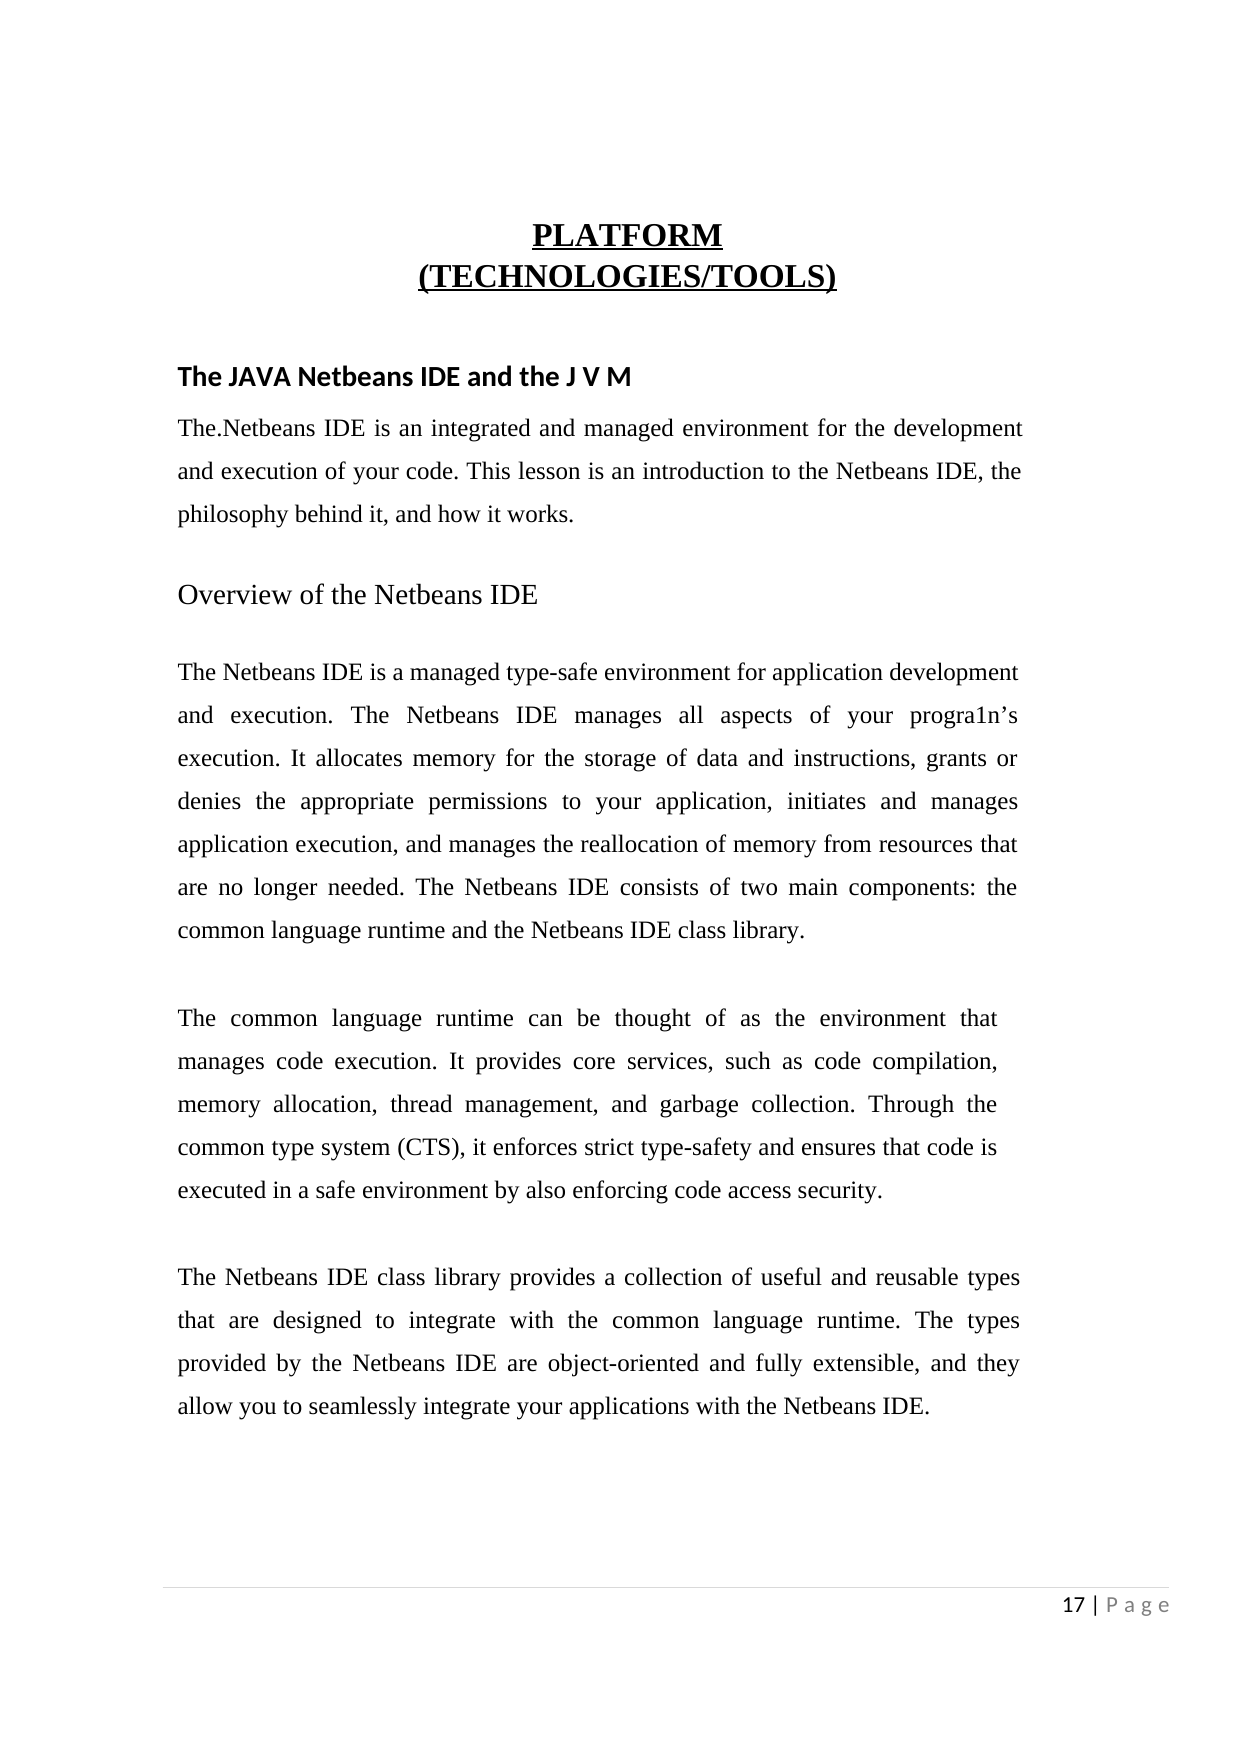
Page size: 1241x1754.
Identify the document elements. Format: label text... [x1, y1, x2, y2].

text The Netbeans IDE class library provides a collection of useful and reusable types that are designed to integrate with the common language runtime. The types provided by the Netbeans IDE are object-oriented and fully extensible, and they allow you to seamlessly integrate your applications with the Netbeans IDE. [177, 1262, 1021, 1420]
text The.Netbeans IDE is an integrated and managed environment for the development and execution of your code. This lesson is an introduction to the Netbeans IDE, the philosophy behind it, and how it works. [177, 413, 1023, 528]
subtitle PLATFORM (TECHNOLOGIES/TOOLS) [406, 215, 849, 295]
text The common language runtime can be thought of as the environment that manages code execution. It provides core services, such as code compilation, memory allocation, thread management, and garbage collection. Through the common type system (CTS), it enforces strict type-safety and ensures that code is executed in a safe environment by also enforcing code access security. [177, 1003, 998, 1204]
text The Netbeans IDE is a managed type-safe environment for application development and execution. The Netbeans IDE manages all aspects of your progra1n’s execution. It allocates memory for the storage of data and instructions, grants or denies the appropriate permissions to your application, initiates and manages application execution, and manages the reallocation of memory from resources that are no longer needed. The Netbeans IDE consists of two main components: the common language runtime and the Netbeans IDE class library. [177, 657, 1019, 944]
subtitle Overview of the Netbeans IDE [177, 577, 1169, 611]
text The JAVA Netbeans IDE and the J V M [177, 348, 1169, 396]
